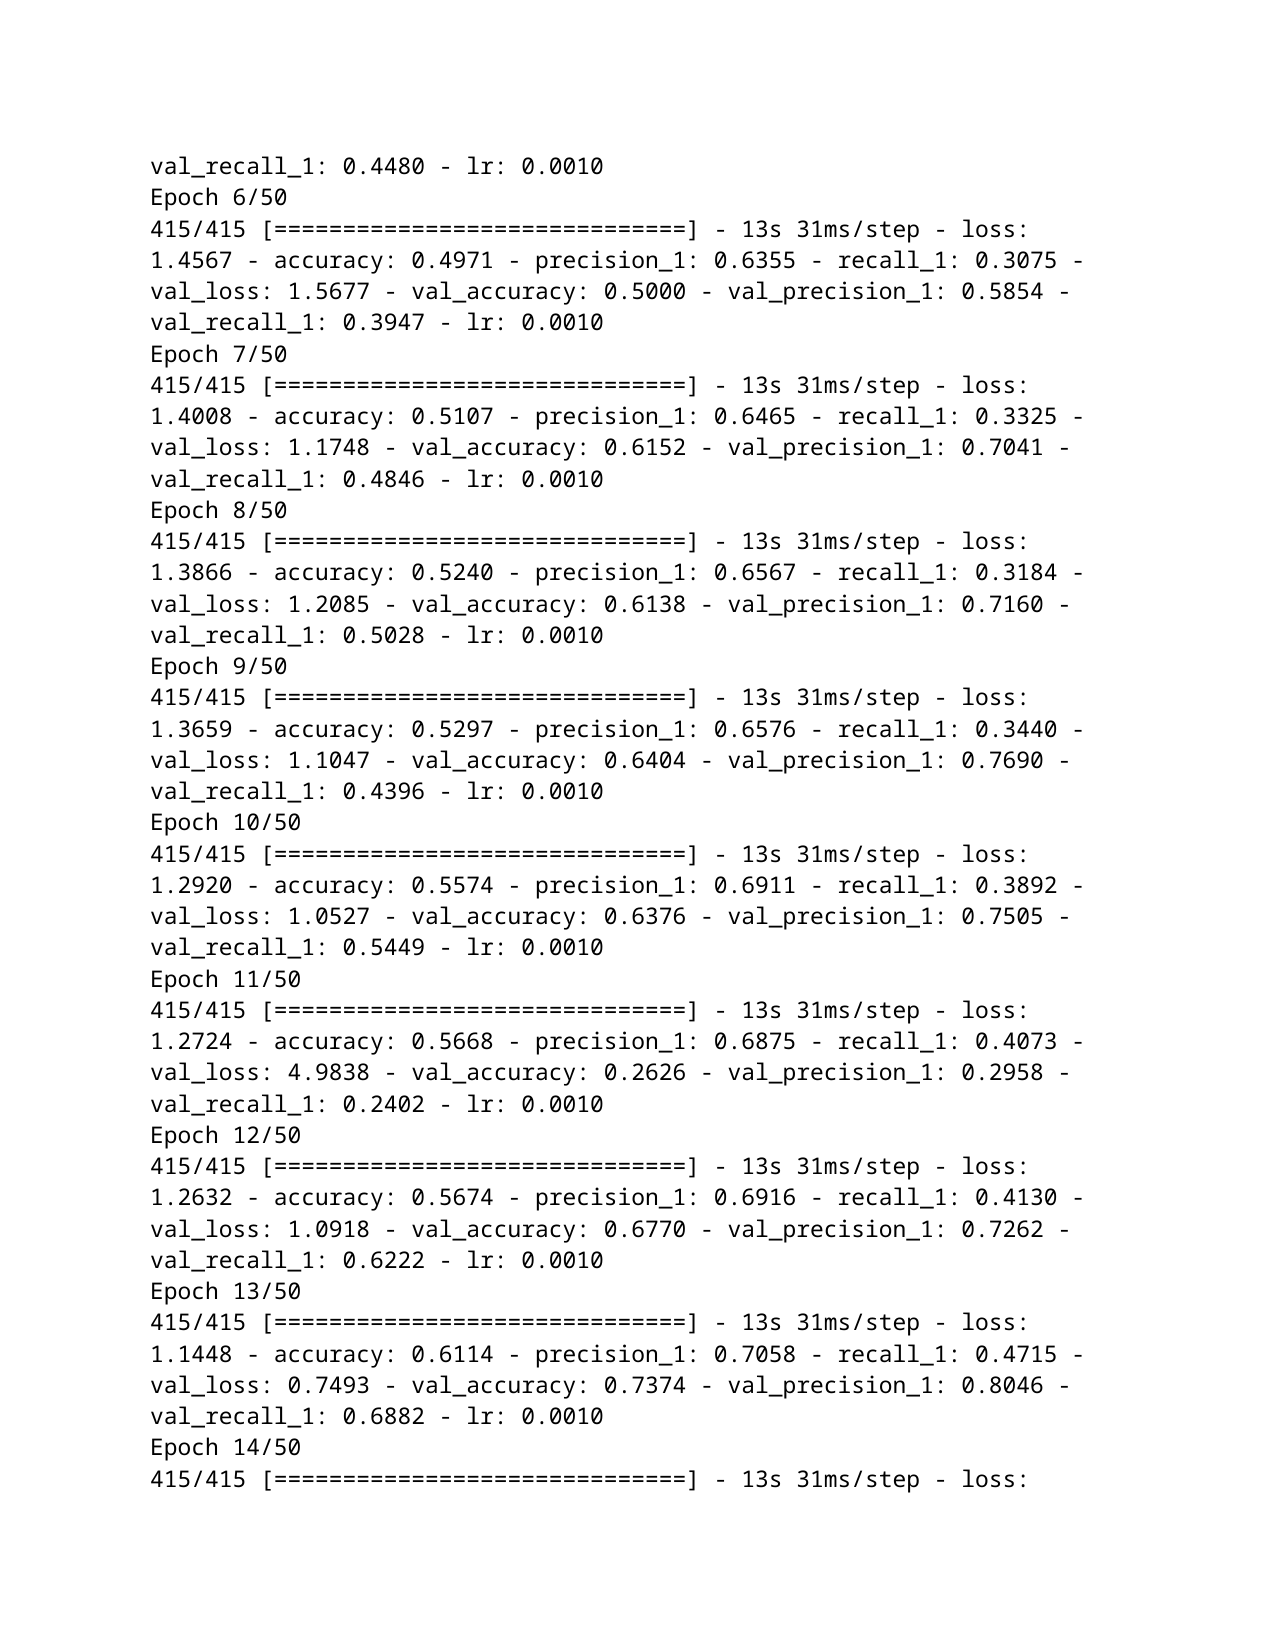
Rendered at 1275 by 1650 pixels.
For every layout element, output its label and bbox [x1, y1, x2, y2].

text [150, 150, 1125, 1494]
